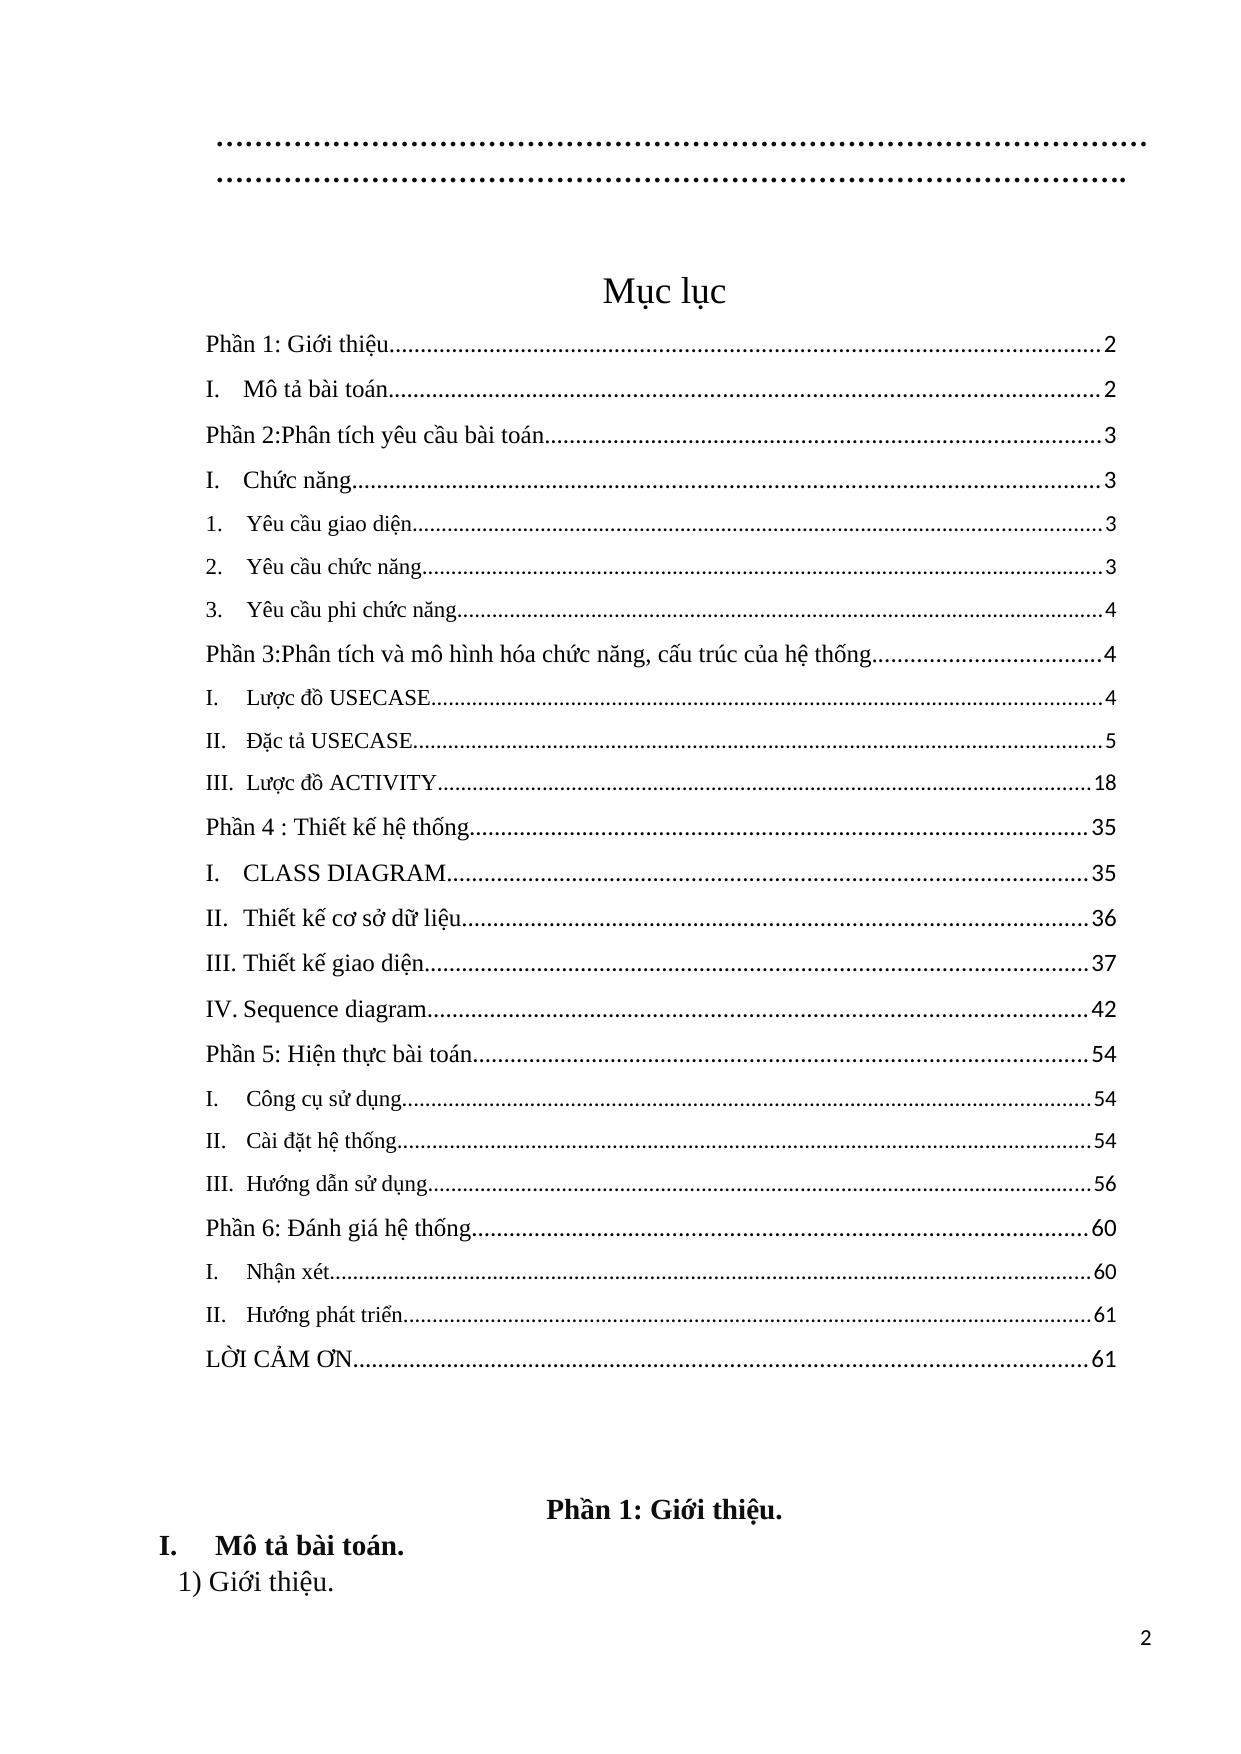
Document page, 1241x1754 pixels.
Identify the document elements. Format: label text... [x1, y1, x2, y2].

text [177, 119, 1152, 188]
subtitle Mô tả bài toán. [177, 1528, 1152, 1562]
subtitle Phần 1: Giới thiệu. [177, 1492, 1152, 1526]
text 1) Giới thiệu. [177, 1564, 1152, 1598]
